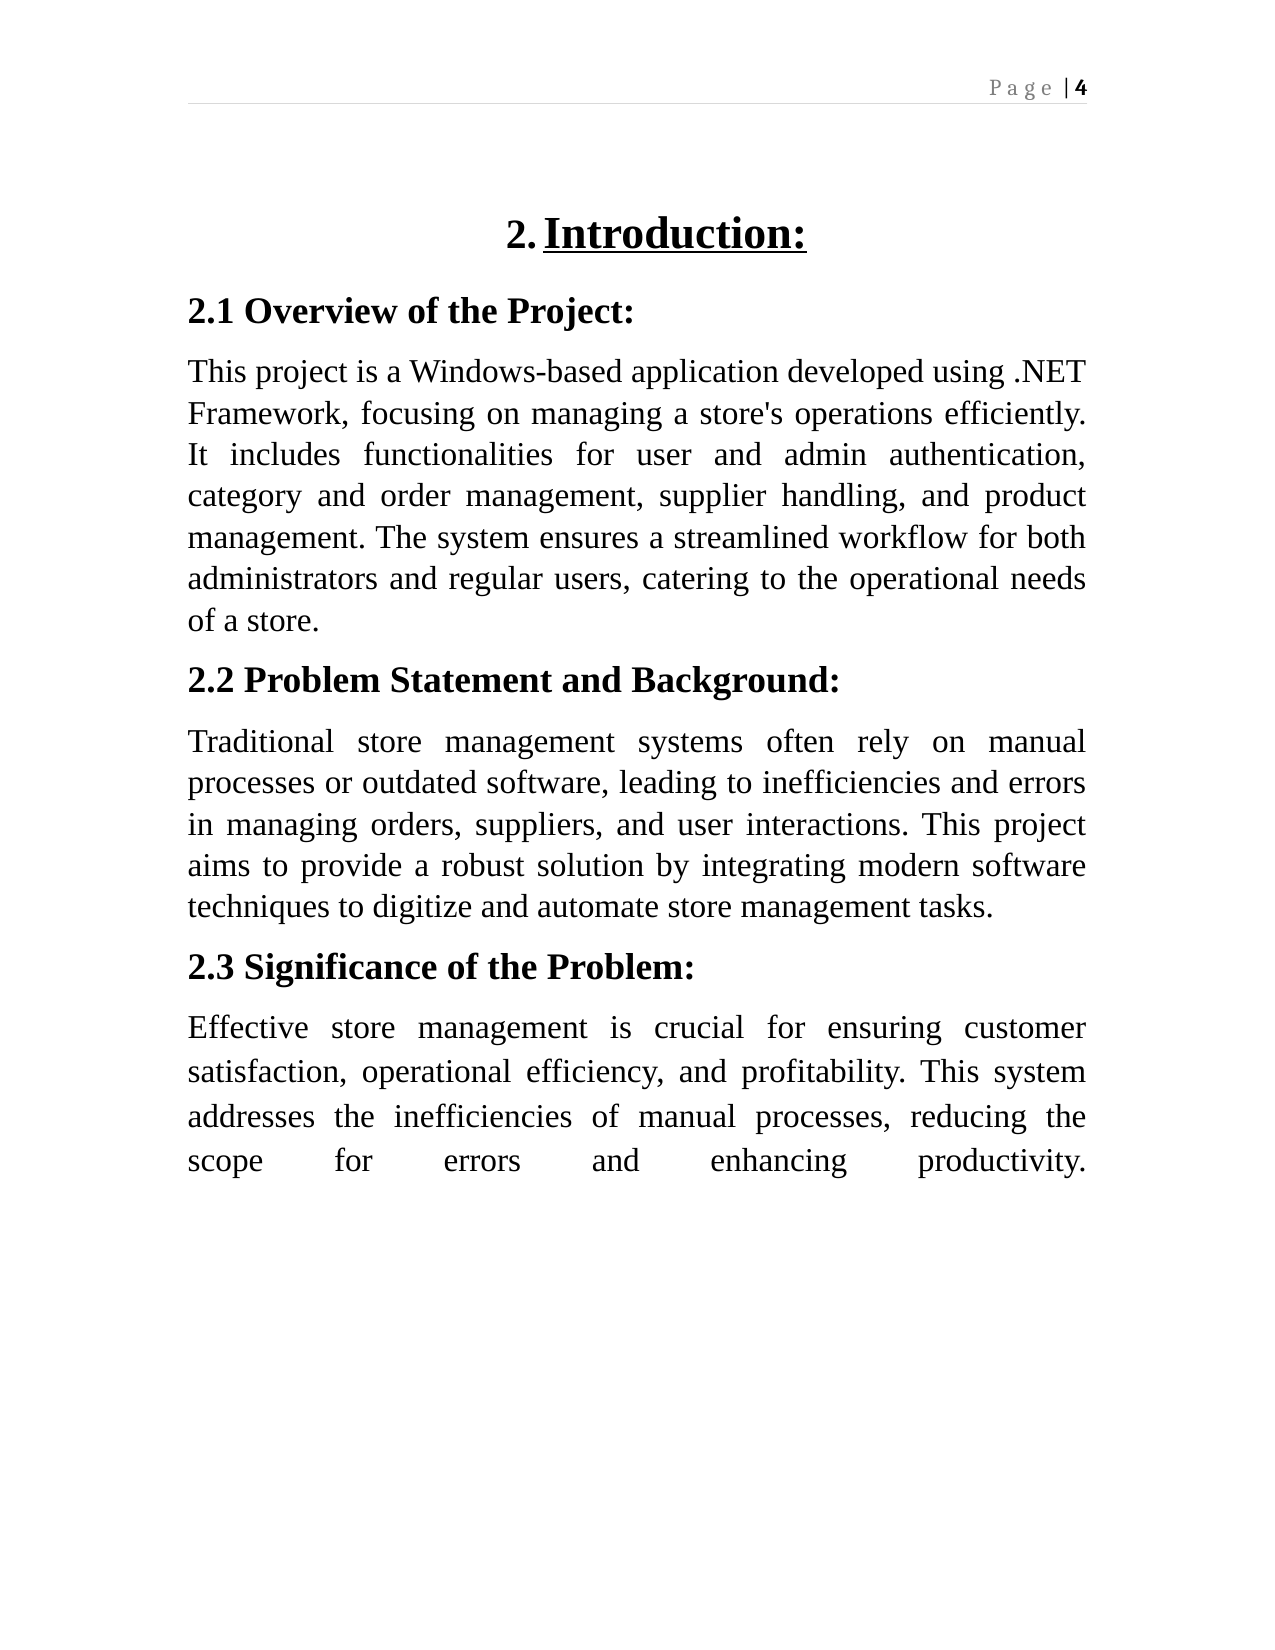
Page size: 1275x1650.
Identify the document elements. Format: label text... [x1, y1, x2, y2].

text 2.1 Overview of the Project: [187, 288, 1087, 332]
text 2.3 Significance of the Problem: [187, 944, 1087, 988]
text This project is a Windows-based application developed using .NET Framework, focusing on managing a store's operations efficiently. It includes functionalities for user and admin authentication, category and order management, supplier handling, and product management. The system ensures a streamlined workflow for both administrators and regular users, catering to the operational needs of a store. [187, 352, 1087, 638]
text 2.2 Problem Statement and Background: [187, 658, 1087, 701]
text Effective store management is crucial for ensuring customer satisfaction, operational efficiency, and profitability. This system addresses the inefficiencies of manual processes, reducing the scope for errors and enhancing productivity. [187, 1008, 1087, 1239]
text Traditional store management systems often rely on manual processes or outdated software, leading to inefficiencies and errors in managing orders, suppliers, and user interactions. This project aims to provide a robust solution by integrating modern software techniques to digitize and automate store management tasks. [187, 721, 1087, 925]
list Introduction: [225, 205, 1087, 286]
